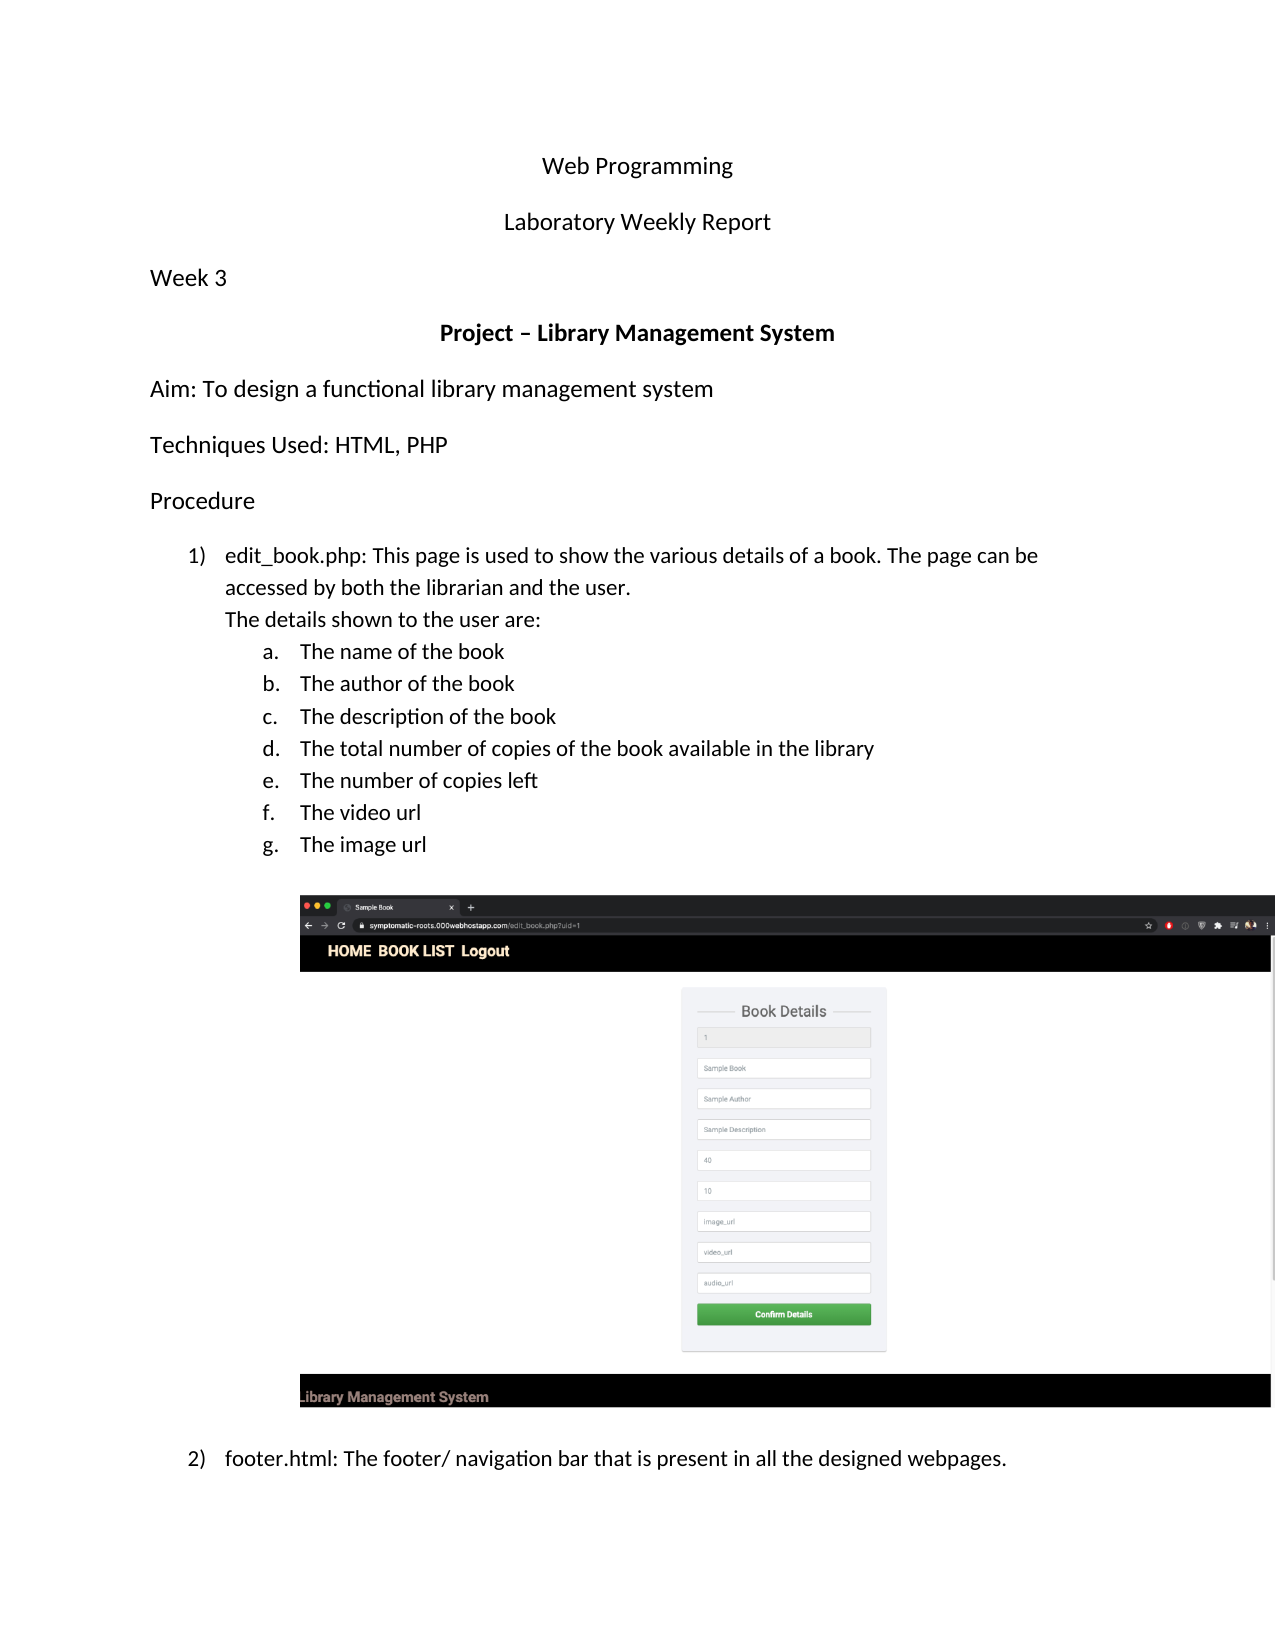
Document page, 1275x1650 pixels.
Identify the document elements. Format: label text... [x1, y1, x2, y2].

list The details shown to the user are: [225, 605, 1125, 633]
list edit_book.php: This page is used to show the various details of a book. The page can be accessed by both the librarian and the user. [187, 541, 1125, 601]
list The author of the book [262, 669, 1125, 698]
text Aim: To design a functional library management system [150, 373, 1125, 404]
text Laboratory Weekly Report [150, 206, 1125, 236]
list The name of the book [262, 637, 1125, 665]
list footer.html: The footer/ navigation bar that is present in all the designed webpages. [187, 1444, 1125, 1472]
list The number of copies left [262, 766, 1125, 794]
text Techniques Used: HTML, PHP [150, 429, 1125, 460]
picture [300, 895, 1275, 1408]
text Web Programming [150, 150, 1125, 181]
list The image url [262, 831, 1125, 858]
text Procedure [150, 485, 1125, 516]
list The video url [262, 798, 1125, 826]
list The total number of copies of the book available in the library [262, 734, 1125, 762]
list The description of the book [262, 702, 1125, 730]
text Week 3 [150, 262, 1125, 292]
text Project – Library Management System [150, 317, 1125, 348]
